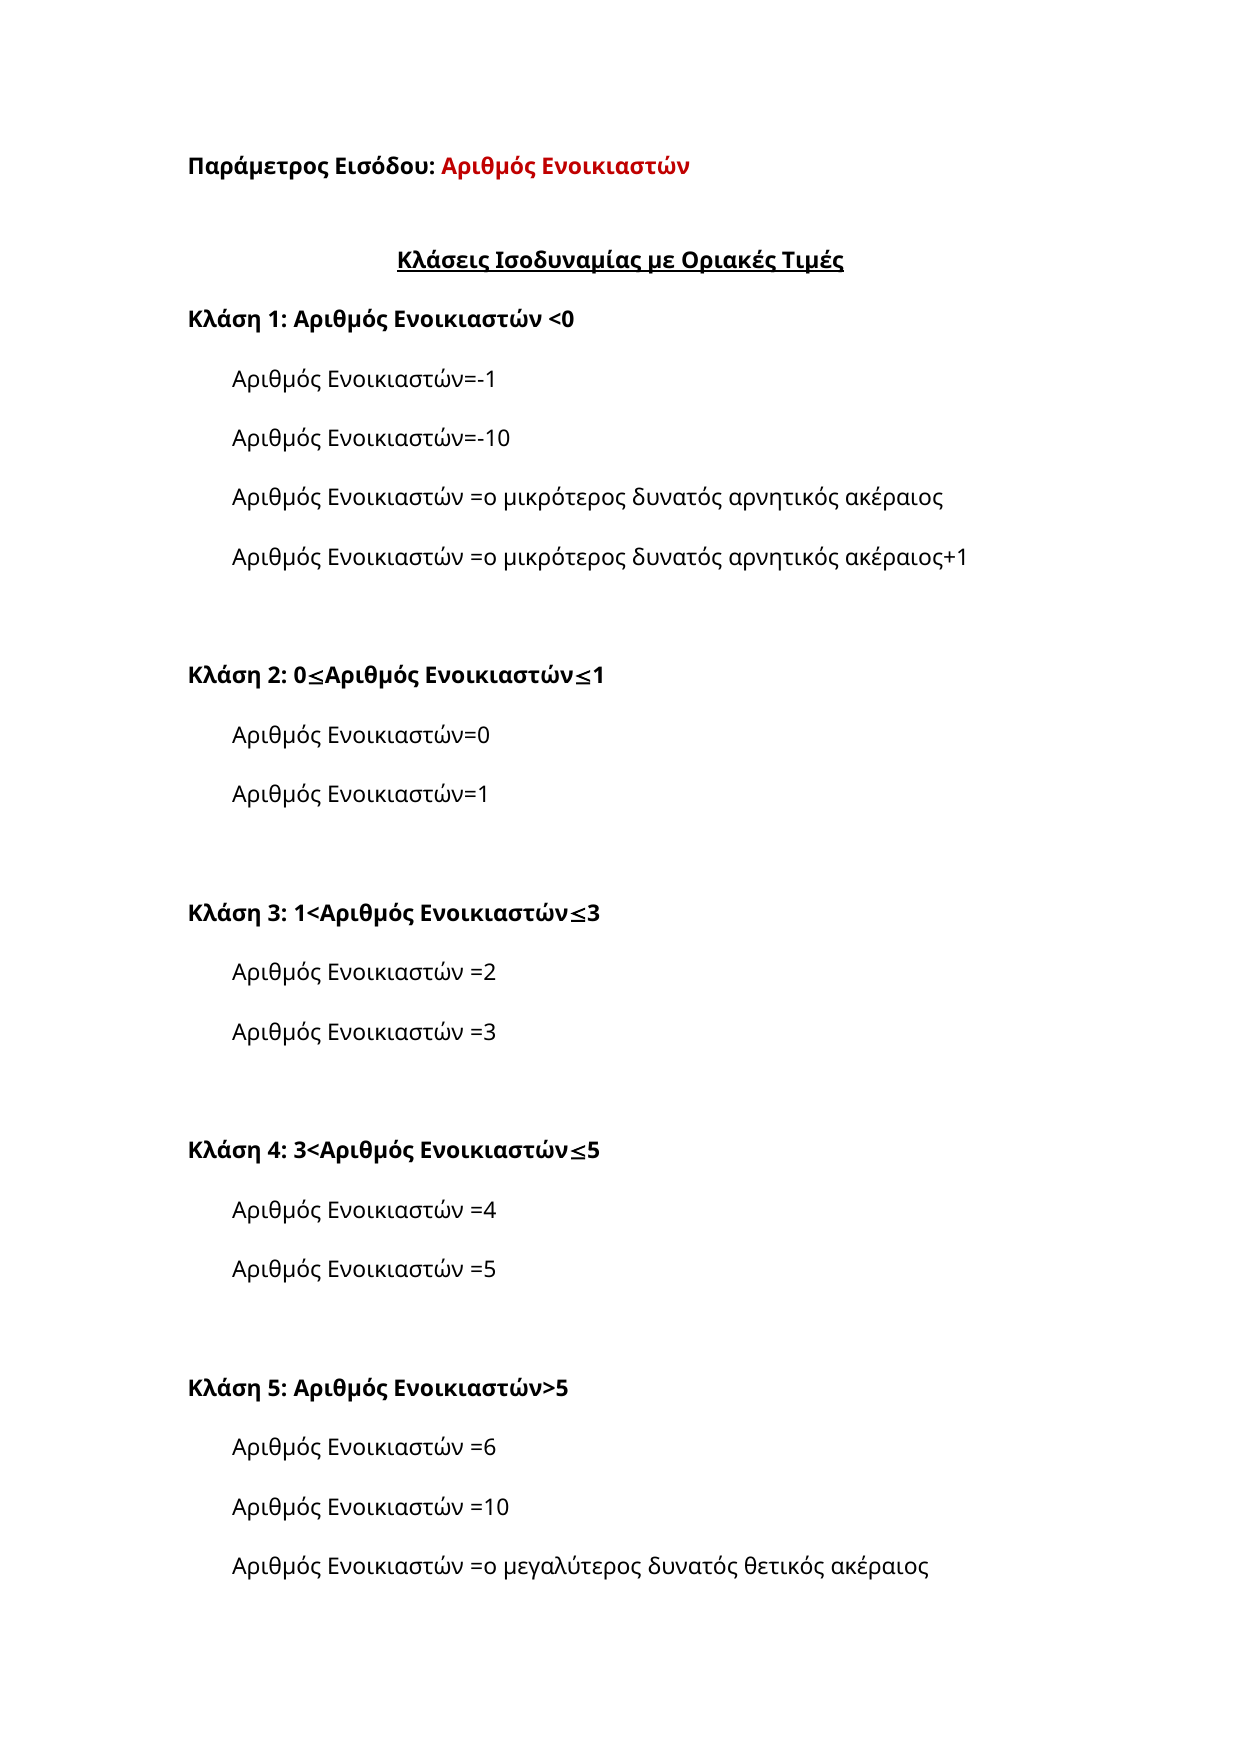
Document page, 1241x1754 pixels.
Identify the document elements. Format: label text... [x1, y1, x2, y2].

text Αριθμός Ενοικιαστών=-10 [187, 422, 1053, 453]
text Αριθμός Ενοικιαστών=0 [187, 719, 1053, 750]
text Αριθμός Ενοικιαστών =3 [187, 1016, 1053, 1047]
text Κλάση 1: Αριθμός Ενοικιαστών <0 [187, 303, 1053, 334]
text Κλάση 5: Αριθμός Ενοικιαστών>5 [187, 1372, 1053, 1403]
text Αριθμός Ενοικιαστών =ο μεγαλύτερος δυνατός θετικός ακέραιος [187, 1550, 1053, 1581]
text Αριθμός Ενοικιαστών =6 [187, 1431, 1053, 1462]
text Αριθμός Ενοικιαστών =5 [187, 1253, 1053, 1284]
text Αριθμός Ενοικιαστών =4 [187, 1194, 1053, 1225]
text Κλάση 2: 0Αριθμός Ενοικιαστών1 [187, 659, 1053, 691]
text Αριθμός Ενοικιαστών =ο μικρότερος δυνατός αρνητικός ακέραιος+1 [187, 541, 1053, 572]
text Κλάσεις Ισοδυναμίας με Οριακές Τιμές [187, 244, 1053, 275]
text Παράμετρος Εισόδου: Αριθμός Ενοικιαστών [187, 150, 1053, 181]
text Αριθμός Ενοικιαστών =10 [187, 1491, 1053, 1522]
text Κλάση 4: 3<Αριθμός Ενοικιαστών5 [187, 1134, 1053, 1166]
text Κλάση 3: 1<Αριθμός Ενοικιαστών3 [187, 897, 1053, 928]
text Αριθμός Ενοικιαστών=1 [187, 778, 1053, 809]
text Αριθμός Ενοικιαστών=-1 [187, 362, 1053, 394]
text Αριθμός Ενοικιαστών =ο μικρότερος δυνατός αρνητικός ακέραιος [187, 481, 1053, 512]
text Αριθμός Ενοικιαστών =2 [187, 956, 1053, 987]
